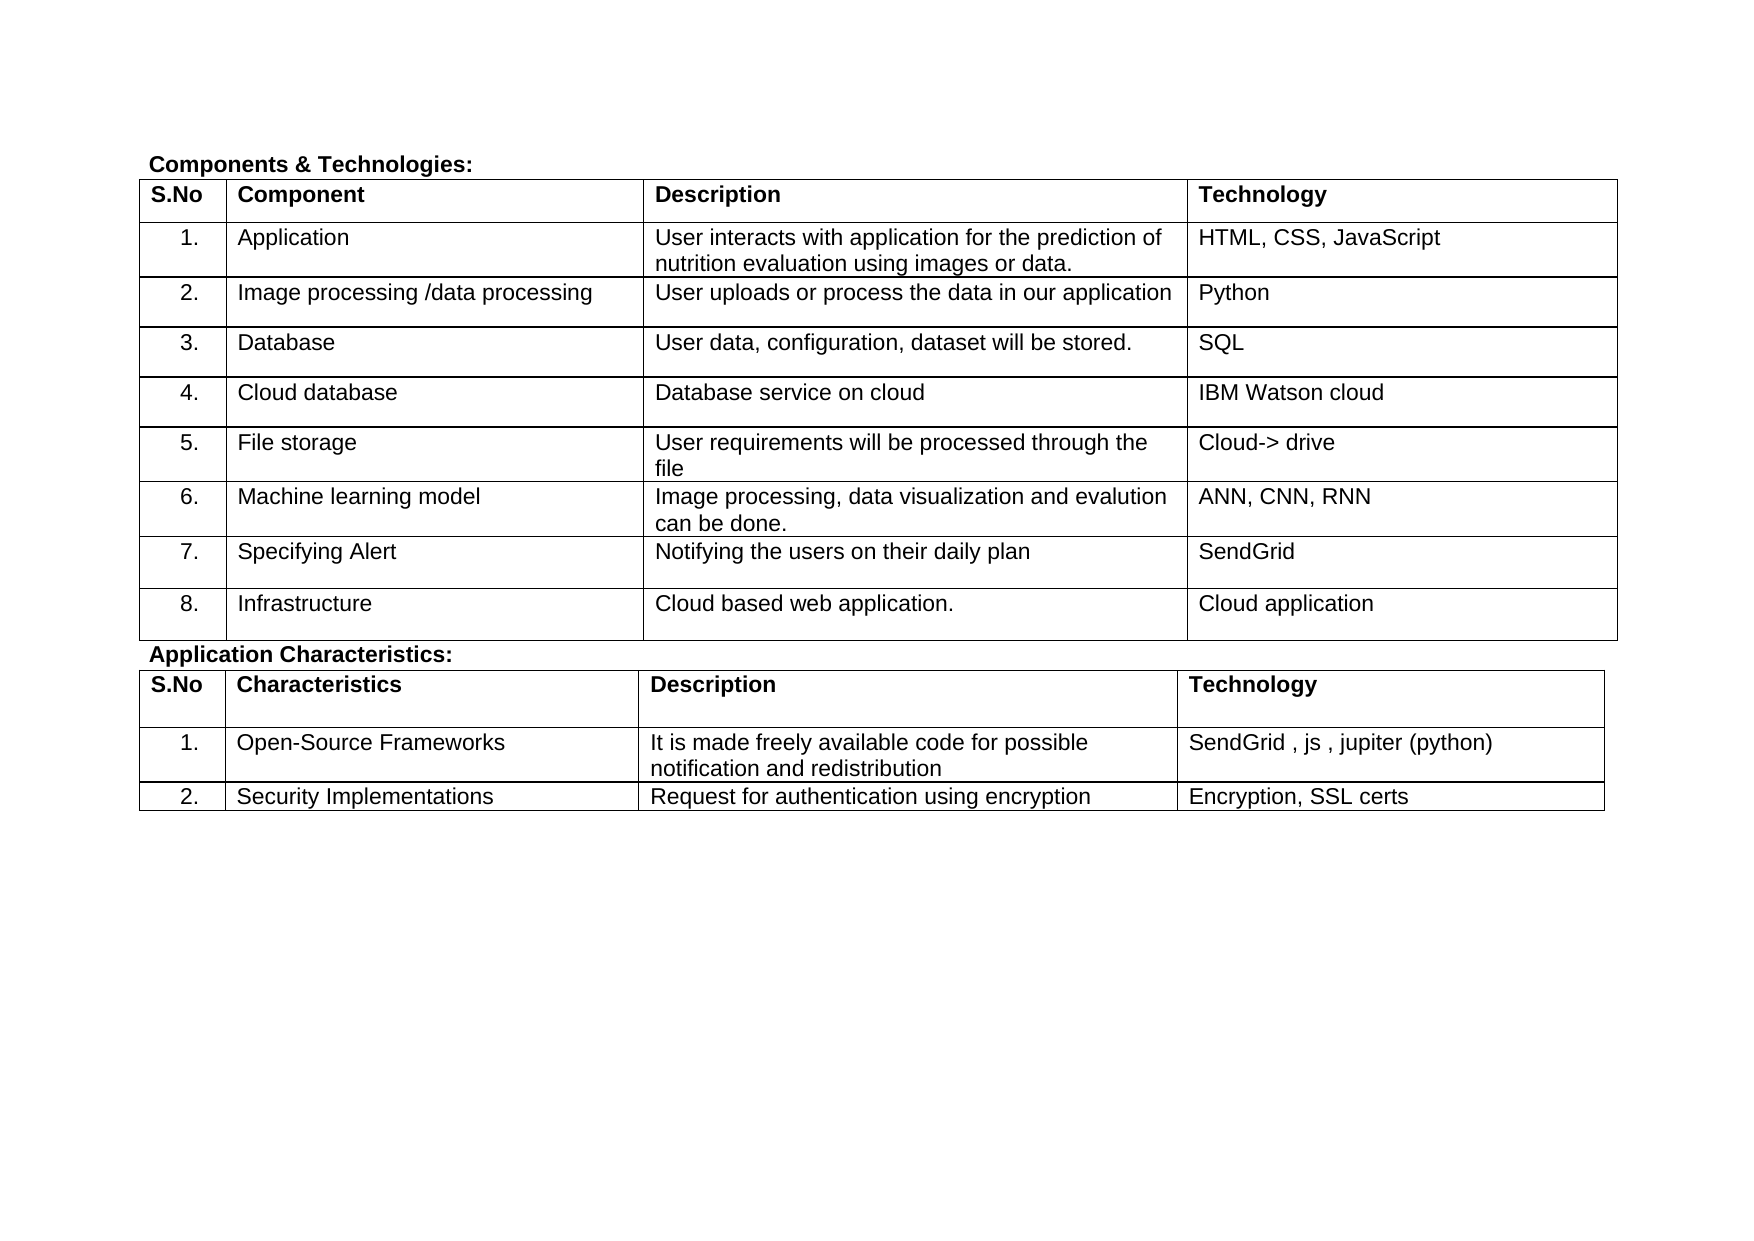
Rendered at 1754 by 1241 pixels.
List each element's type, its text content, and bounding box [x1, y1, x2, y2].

table_cell User interacts with application for the prediction of nutrition evaluation using images or data. [644, 223, 1187, 276]
table_cell Encryption, SSL certs [1178, 783, 1604, 810]
table_cell 1. [140, 728, 225, 781]
table_cell Specifying Alert [227, 537, 643, 588]
table_cell Cloud based web application. [644, 589, 1187, 640]
table_cell Database [227, 328, 643, 376]
table_cell Cloud database [227, 378, 643, 426]
table_cell Cloud-> drive [1188, 428, 1617, 481]
table_cell Open-Source Frameworks [226, 728, 638, 781]
table_cell 2. [140, 278, 226, 326]
text Components & Technologies: [148, 151, 1275, 177]
table_cell User requirements will be processed through the file [644, 428, 1187, 481]
table_header S.No [140, 671, 225, 727]
table_cell 7. [140, 537, 226, 588]
table_cell Request for authentication using encryption [639, 783, 1177, 810]
table_cell Image processing, data visualization and evalution can be done. [644, 482, 1187, 536]
table_cell 2. [140, 783, 225, 810]
table_header Characteristics [226, 671, 638, 727]
table_cell 4. [140, 378, 226, 426]
table_cell HTML, CSS, JavaScript [1188, 223, 1617, 276]
table_header Technology [1178, 671, 1604, 727]
table_cell Infrastructure [227, 589, 643, 640]
table_cell Database service on cloud [644, 378, 1187, 426]
table_cell 3. [140, 328, 226, 376]
table_header Component [227, 180, 643, 222]
table_cell 6. [140, 482, 226, 536]
table_cell SendGrid [1188, 537, 1617, 588]
table_cell ANN, CNN, RNN [1188, 482, 1617, 536]
table_cell 8. [140, 589, 226, 640]
table_cell IBM Watson cloud [1188, 378, 1617, 426]
table_cell Application [227, 223, 643, 276]
table_header Description [644, 180, 1187, 222]
table_header Technology [1188, 180, 1617, 222]
text Application Characteristics: [148, 641, 1275, 667]
table_cell User uploads or process the data in our application [644, 278, 1187, 326]
table_cell SendGrid , js , jupiter (python) [1178, 728, 1604, 781]
table_cell File storage [227, 428, 643, 481]
table_cell Cloud application [1188, 589, 1617, 640]
table_cell It is made freely available code for possible notification and redistribution [639, 728, 1177, 781]
table_header Description [639, 671, 1177, 727]
table_cell 5. [140, 428, 226, 481]
table_cell 1. [140, 223, 226, 276]
table_cell Python [1188, 278, 1617, 326]
table_cell SQL [1188, 328, 1617, 376]
table_cell Security Implementations [226, 783, 638, 810]
table_cell Notifying the users on their daily plan [644, 537, 1187, 588]
table_header S.No [140, 180, 226, 222]
table_cell User data, configuration, dataset will be stored. [644, 328, 1187, 376]
table_cell Image processing /data processing [227, 278, 643, 326]
table_cell Machine learning model [227, 482, 643, 536]
